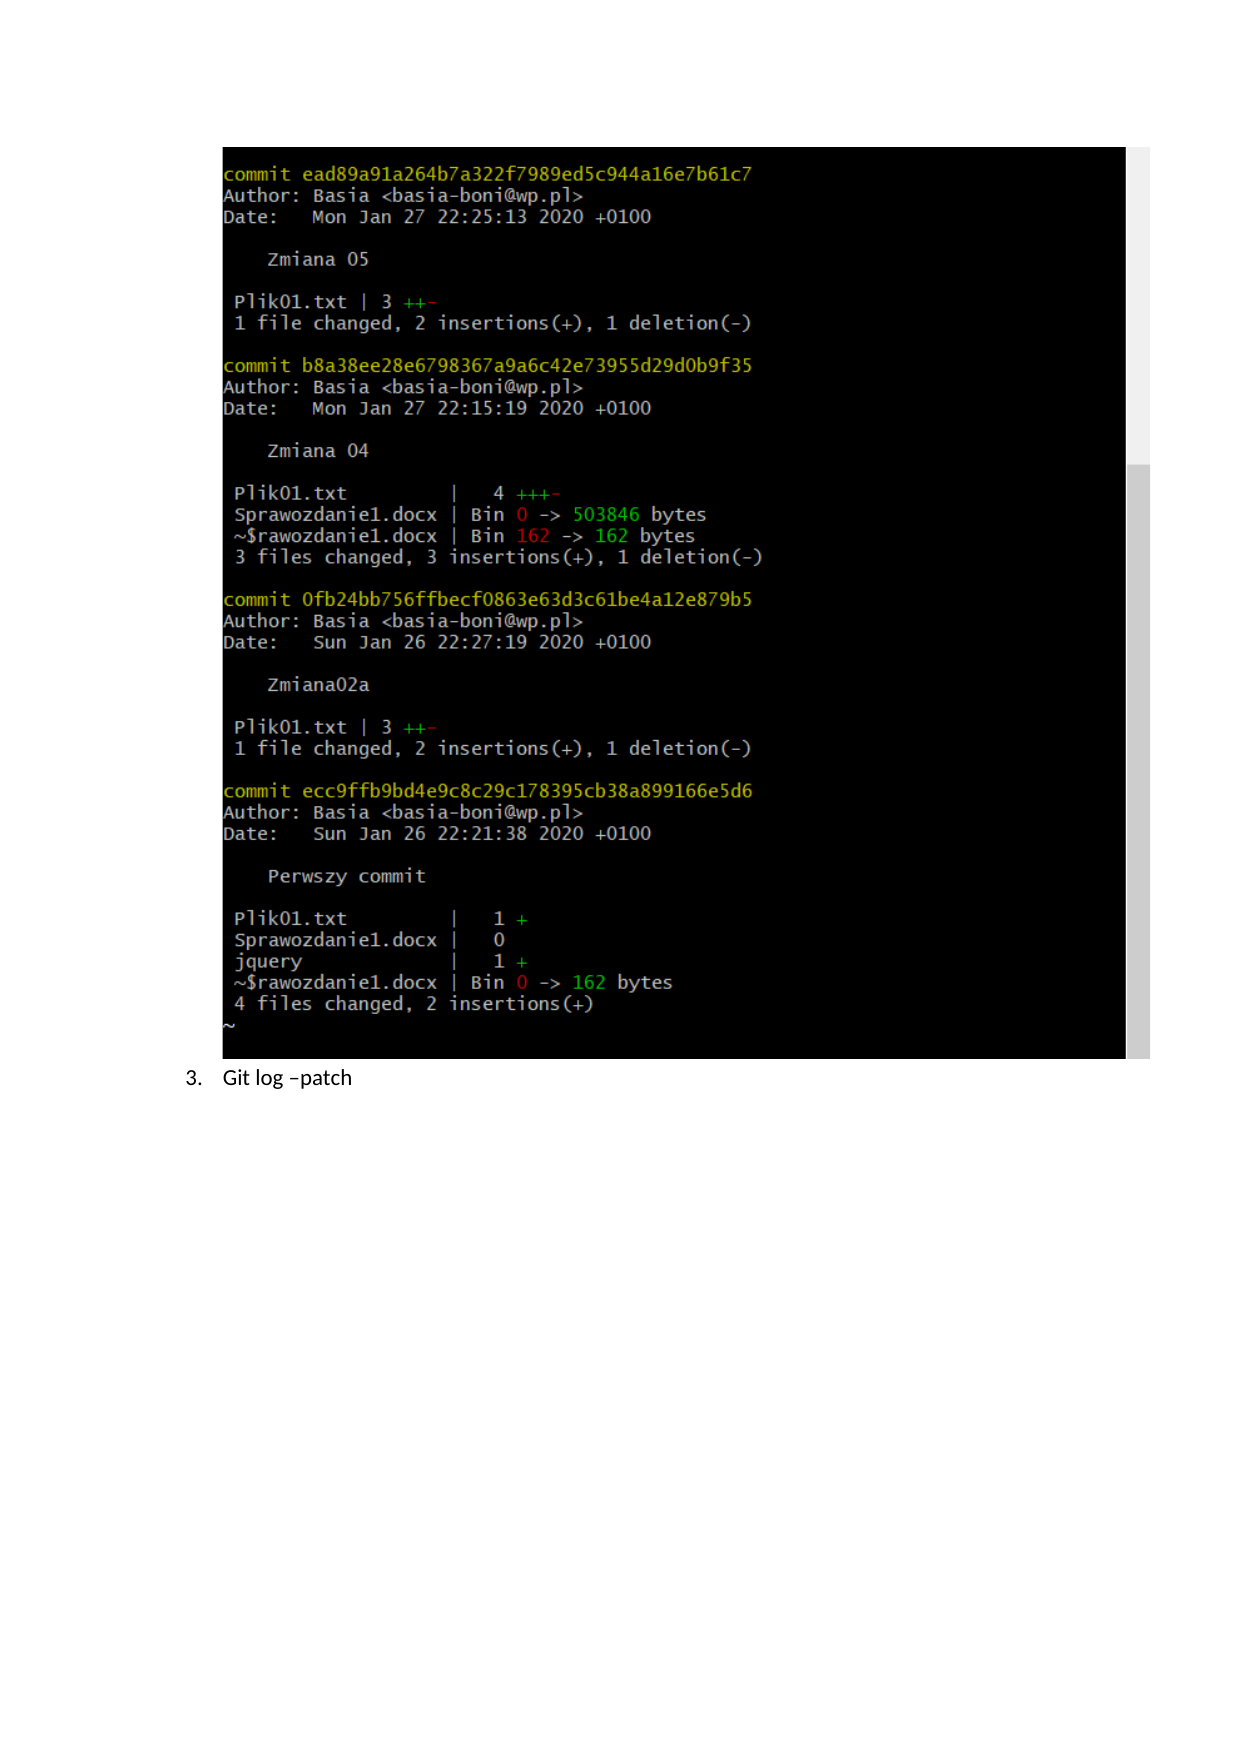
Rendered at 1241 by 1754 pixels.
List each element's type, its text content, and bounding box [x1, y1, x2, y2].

list Git log –patch [185, 1063, 1093, 1091]
picture [222, 147, 1150, 1059]
